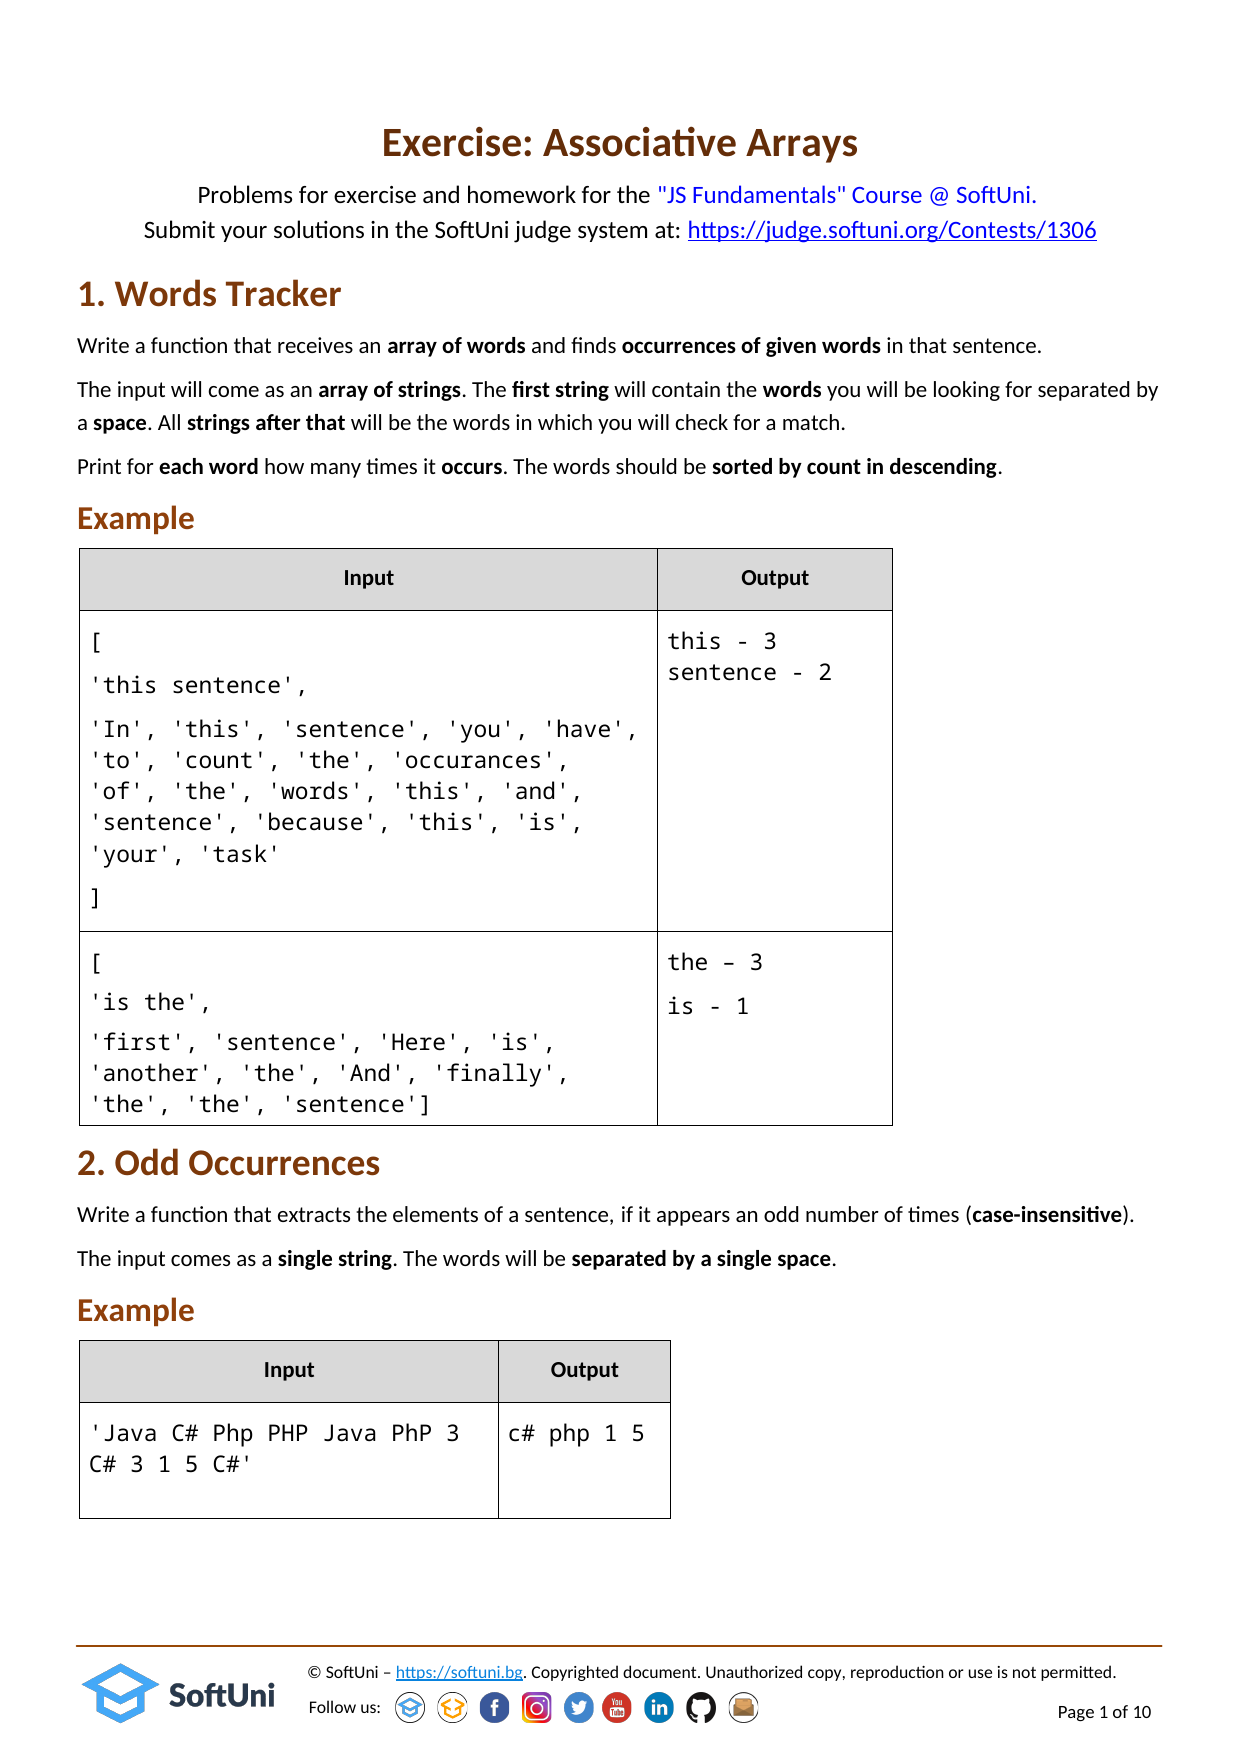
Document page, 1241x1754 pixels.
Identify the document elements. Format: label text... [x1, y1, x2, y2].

picture [658, 1705, 667, 1714]
table_cell [ 'this sentence', 'In', 'this', 'sentence', 'you', 'have', 'to', 'count', 'the', 'occurances', 'of', 'the', 'words', 'this', 'and', 'sentence', 'because', 'this', 'is', 'your', 'task' ] [80, 611, 657, 931]
table_cell c# php 1 5 [499, 1403, 670, 1518]
table_cell this - 3 sentence - 2 [658, 611, 892, 931]
subtitle Example [77, 1289, 1163, 1330]
picture [75, 1658, 281, 1729]
picture [522, 1692, 552, 1723]
subtitle Example [77, 497, 1163, 538]
picture [686, 1692, 716, 1723]
subtitle Odd Occurrences [77, 1139, 1163, 1184]
table_header Output [658, 549, 892, 610]
picture [479, 1692, 510, 1723]
table_header Input [80, 549, 657, 610]
subtitle Words Tracker [77, 270, 1163, 316]
picture [602, 1692, 632, 1723]
text The input comes as a single string. The words will be separated by a single space. [77, 1244, 1163, 1272]
text Problems for exercise and homework for the "JS Fundamentals" Course @ SoftUni. Submit your solutions in the SoftUni judge system at: https://judge.softuni.org/Contests/1306 [77, 179, 1163, 244]
picture [665, 1714, 674, 1723]
text Print for each word how many times it occurs. The words should be sorted by count in descending. [77, 452, 1163, 480]
picture [644, 1714, 653, 1723]
picture [437, 1692, 468, 1723]
picture [644, 1692, 653, 1701]
table_cell the – 3 is - 1 [658, 932, 892, 1125]
picture [728, 1692, 759, 1723]
table_header Output [499, 1341, 670, 1402]
text The input will come as an array of strings. The first string will contain the words you will be looking for separated by a space. All strings after that will be the words in which you will check for a match. [77, 375, 1163, 436]
text Write a function that extracts the elements of a sentence, if it appears an odd number of times (case-insensitive). [77, 1200, 1163, 1228]
picture [395, 1692, 425, 1723]
picture [665, 1692, 674, 1701]
table_cell 'Java C# Php PHP Java PhP 3 C# 3 1 5 C#' [80, 1403, 498, 1518]
picture [564, 1692, 594, 1723]
table_cell [ 'is the', 'first', 'sentence', 'Here', 'is', 'another', 'the', 'And', 'finally', 'the', 'the', 'sentence'] [80, 932, 657, 1125]
table_header Input [80, 1341, 498, 1402]
subtitle Exercise: Associative Arrays [77, 116, 1163, 167]
text Write a function that receives an array of words and finds occurrences of given words in that sentence. [77, 331, 1163, 359]
